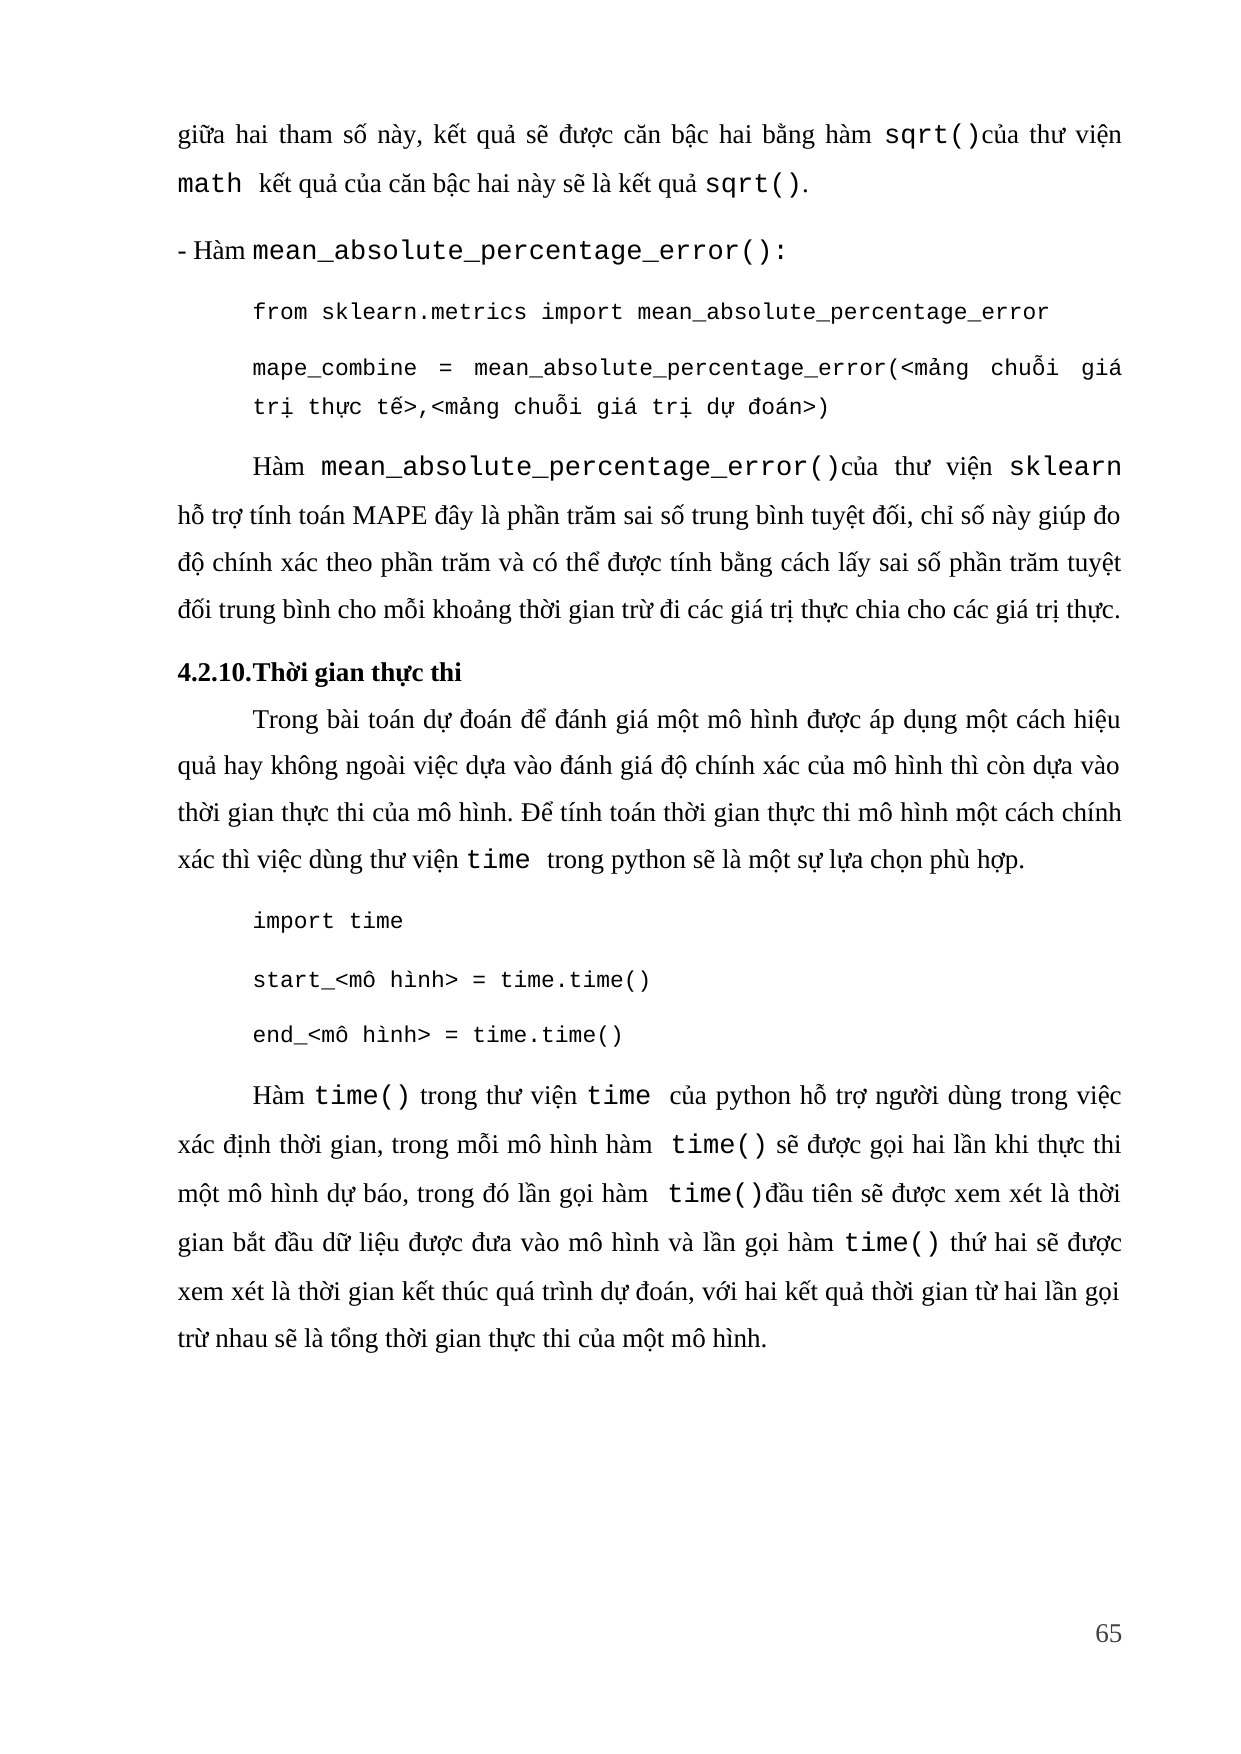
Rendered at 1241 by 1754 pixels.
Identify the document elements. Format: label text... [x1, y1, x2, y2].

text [177, 118, 1122, 201]
text start_<mô hình> = time.time() [177, 968, 1122, 994]
text end_<mô hình> = time.time() [177, 1024, 1122, 1050]
text mape_combine = mean_absolute_percentage_error(<mảng chuỗi giá trị thực tế>,<mảng chuỗi giá trị dự đoán>) [252, 356, 1122, 421]
subtitle Thời gian thực thi [177, 656, 1122, 687]
text import time [177, 909, 1122, 936]
text from sklearn.metrics import mean_absolute_percentage_error [177, 301, 1122, 327]
text - Hàm mean_absolute_percentage_error(): [177, 234, 1122, 267]
text Hàm mean_absolute_percentage_error()của thư viện sklearn hỗ trợ tính toán MAPE đây là phần trăm sai số trung bình tuyệt đối, chỉ số này giúp đo độ chính xác theo phần trăm và có thể được tính bằng cách lấy sai số phần trăm tuyệt đối trung bình cho mỗi khoảng thời gian trừ đi các giá trị thực chia cho các giá trị thực. [177, 451, 1122, 624]
text Trong bài toán dự đoán để đánh giá một mô hình được áp dụng một cách hiệu quả hay không ngoài việc dựa vào đánh giá độ chính xác của mô hình thì còn dựa vào thời gian thực thi của mô hình. Để tính toán thời gian thực thi mô hình một cách chính xác thì việc dùng thư viện time trong python sẽ là một sự lựa chọn phù hợp. [177, 703, 1122, 876]
text Hàm time() trong thư viện time của python hỗ trợ người dùng trong việc xác định thời gian, trong mỗi mô hình hàm time() sẽ được gọi hai lần khi thực thi một mô hình dự báo, trong đó lần gọi hàm time()đầu tiên sẽ được xem xét là thời gian bắt đầu dữ liệu được đưa vào mô hình và lần gọi hàm time() thứ hai sẽ được xem xét là thời gian kết thúc quá trình dự đoán, với hai kết quả thời gian từ hai lần gọi trừ nhau sẽ là tổng thời gian thực thi của một mô hình. [177, 1079, 1122, 1353]
